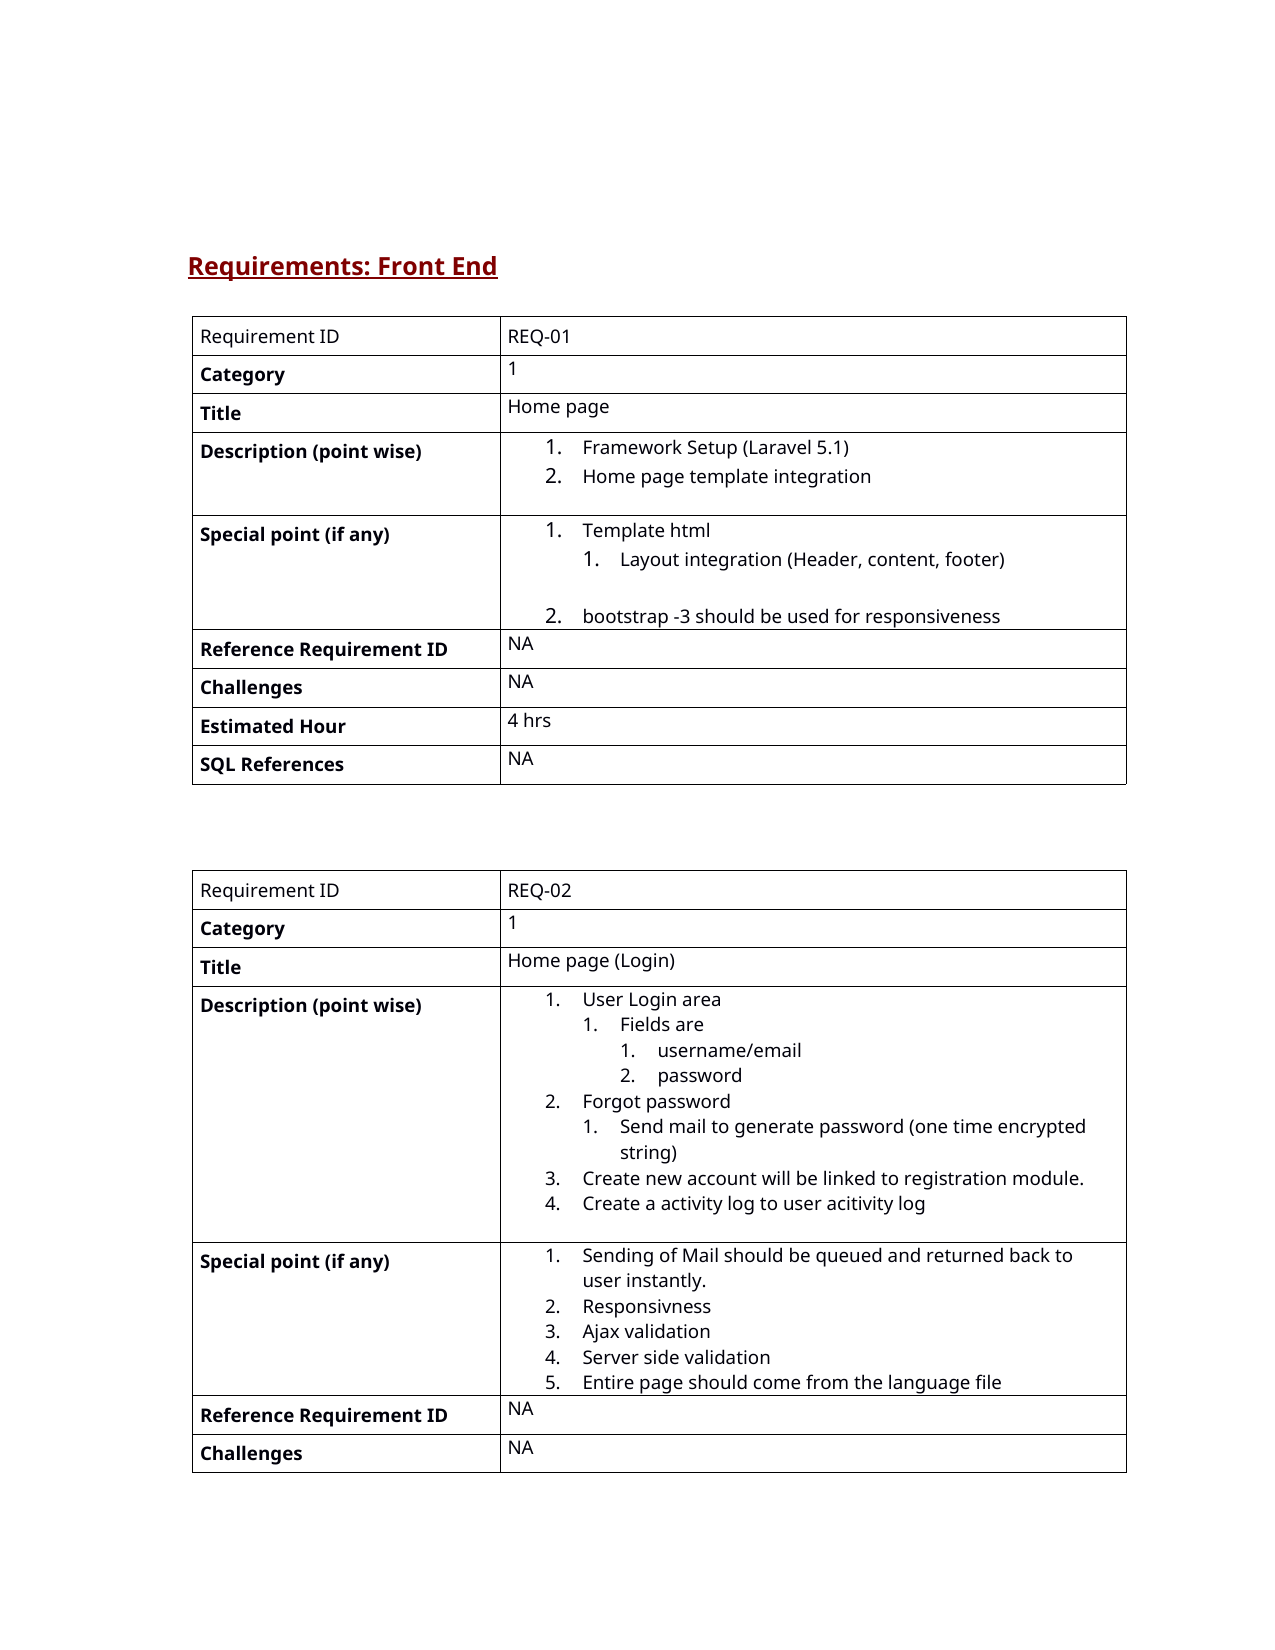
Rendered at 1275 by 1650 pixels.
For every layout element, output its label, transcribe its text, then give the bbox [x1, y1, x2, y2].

table_cell Reference Requirement ID [193, 1396, 500, 1434]
table_cell NA [501, 630, 1126, 668]
table_cell Reference Requirement ID [193, 630, 500, 668]
text Requirements: Front End [187, 248, 1087, 282]
table_cell Special point (if any) [193, 1243, 500, 1395]
table_cell Category [193, 356, 500, 393]
table_cell 4 hrs [501, 708, 1126, 745]
table_cell SQL References [193, 746, 500, 783]
table_cell User Login area Fields are username/email password Forgot password Send mail to generate password (one time encrypted string) Create new account will be linked to registration module. Create a activity log to user acitivity log [501, 987, 1126, 1241]
table_cell Category [193, 910, 500, 947]
table_cell Challenges [193, 1435, 500, 1472]
table_cell Sending of Mail should be queued and returned back to user instantly. Responsivness Ajax validation Server side validation Entire page should come from the language file [501, 1243, 1126, 1395]
table_header REQ-01 [501, 317, 1126, 355]
table_cell Estimated Hour [193, 708, 500, 745]
table_cell Description (point wise) [193, 433, 500, 515]
table_cell NA [501, 669, 1126, 706]
table_cell Title [193, 394, 500, 432]
table_cell NA [501, 746, 1126, 783]
table_cell Framework Setup (Laravel 5.1) Home page template integration [501, 433, 1126, 515]
table_cell Challenges [193, 669, 500, 706]
table_cell NA [501, 1396, 1126, 1434]
table_cell 1 [501, 910, 1126, 947]
table_cell NA [501, 1435, 1126, 1472]
table_cell Home page (Login) [501, 948, 1126, 986]
table_cell 1 [501, 356, 1126, 393]
table_cell Home page [501, 394, 1126, 432]
table_cell Special point (if any) [193, 516, 500, 629]
table_cell Description (point wise) [193, 987, 500, 1241]
table_header Requirement ID [193, 317, 500, 355]
table_header REQ-02 [501, 871, 1126, 909]
table_header Requirement ID [193, 871, 500, 909]
table_cell Template html Layout integration (Header, content, footer) bootstrap -3 should be used for responsiveness [501, 516, 1126, 629]
table_cell Title [193, 948, 500, 986]
